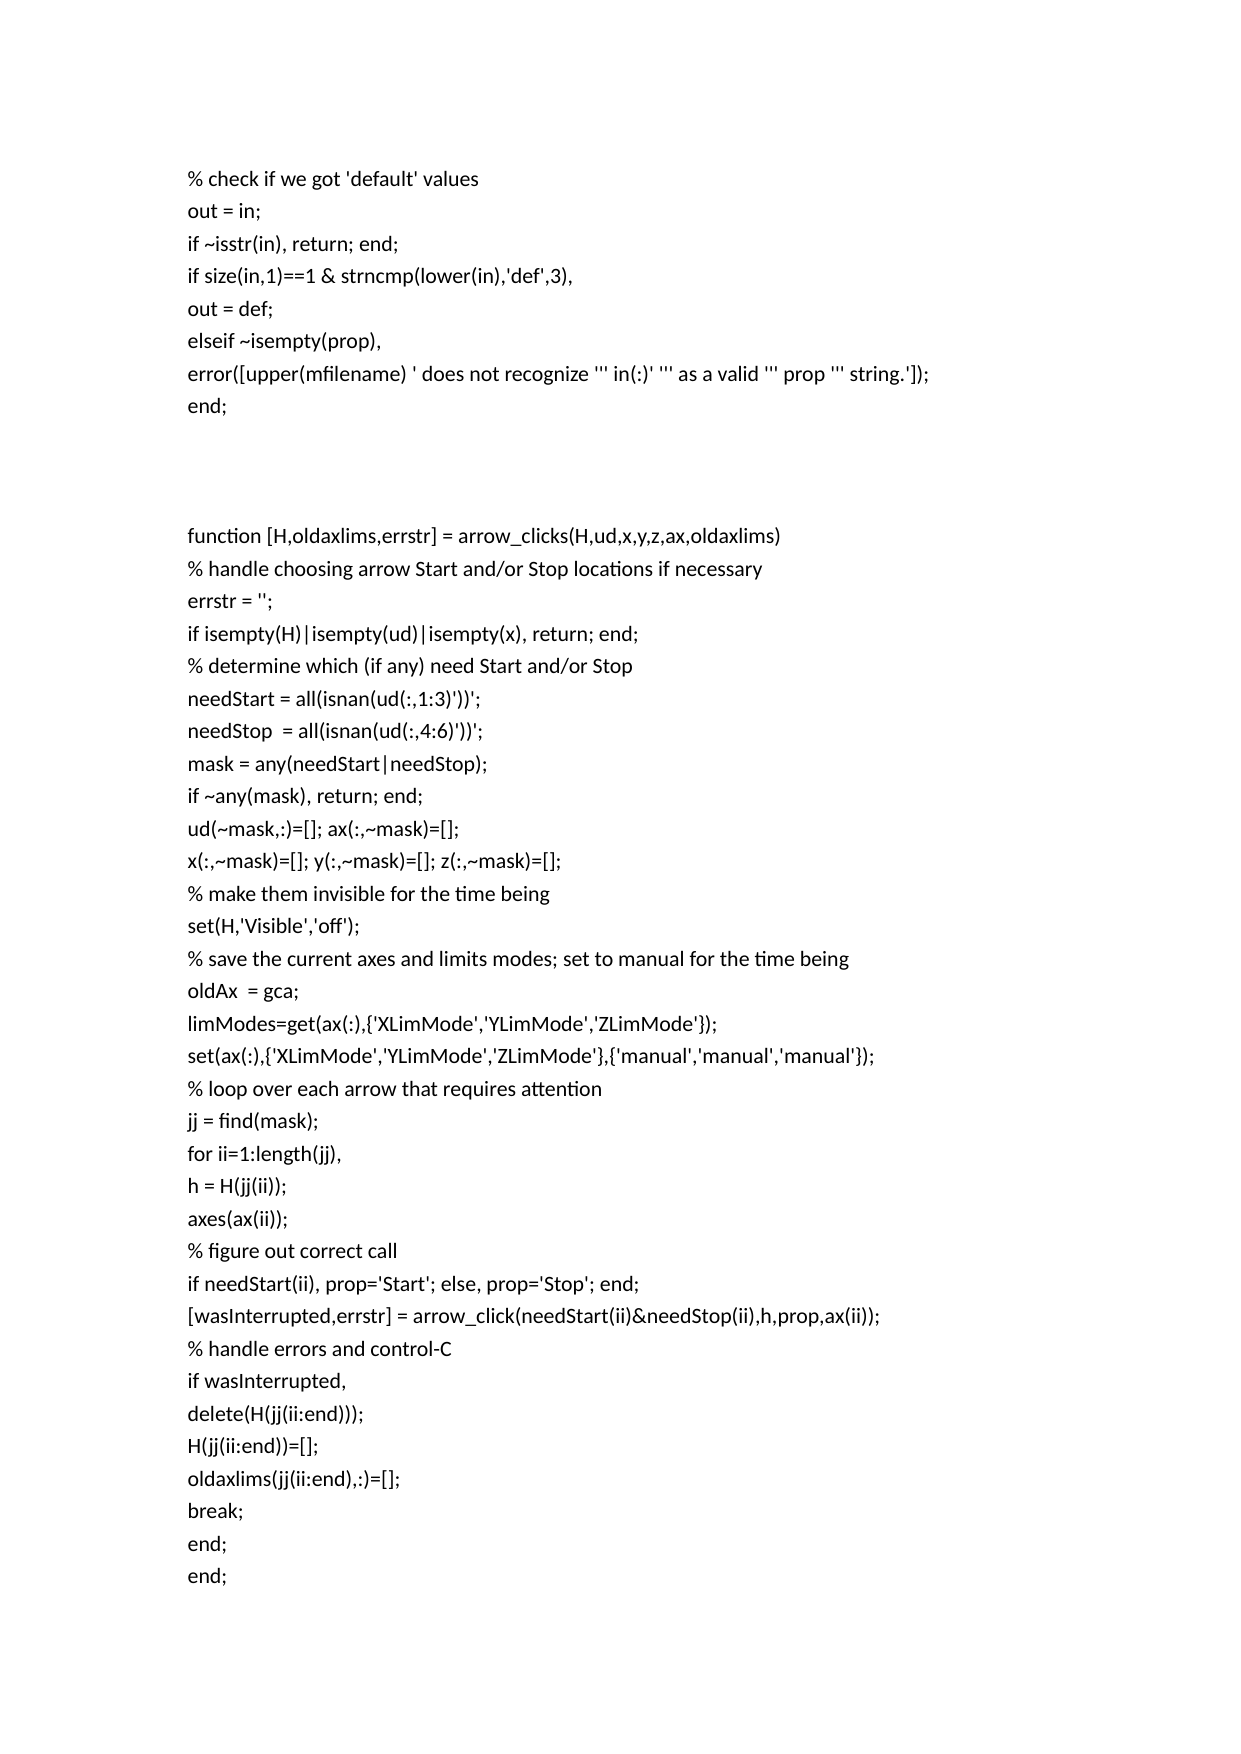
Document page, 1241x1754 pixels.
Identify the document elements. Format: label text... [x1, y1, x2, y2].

text oldaxlims(jj(ii:end),:)=[]; [187, 1462, 1053, 1494]
text out = def; [187, 292, 1053, 324]
text if ~isstr(in), return; end; [187, 227, 1053, 259]
text out = in; [187, 194, 1053, 227]
text limModes=get(ax(:),{'XLimMode','YLimMode','ZLimMode'}); [187, 1007, 1053, 1039]
text end; [187, 1559, 1053, 1592]
text oldAx = gca; [187, 974, 1053, 1007]
text h = H(jj(ii)); [187, 1169, 1053, 1202]
text jj = find(mask); [187, 1104, 1053, 1137]
text function [H,oldaxlims,errstr] = arrow_clicks(H,ud,x,y,z,ax,oldaxlims) [187, 519, 1053, 552]
text end; [187, 389, 1053, 422]
text % make them invisible for the time being [187, 877, 1053, 909]
text if ~any(mask), return; end; [187, 779, 1053, 812]
text % check if we got 'default' values [187, 162, 1053, 194]
text axes(ax(ii)); [187, 1202, 1053, 1234]
text % figure out correct call [187, 1234, 1053, 1267]
text x(:,~mask)=[]; y(:,~mask)=[]; z(:,~mask)=[]; [187, 844, 1053, 877]
text if wasInterrupted, [187, 1364, 1053, 1397]
text needStop = all(isnan(ud(:,4:6)'))'; [187, 714, 1053, 747]
text if isempty(H)|isempty(ud)|isempty(x), return; end; [187, 617, 1053, 649]
text delete(H(jj(ii:end))); [187, 1397, 1053, 1429]
text errstr = ''; [187, 584, 1053, 617]
text break; [187, 1494, 1053, 1527]
text elseif ~isempty(prop), [187, 324, 1053, 357]
text set(ax(:),{'XLimMode','YLimMode','ZLimMode'},{'manual','manual','manual'}); [187, 1039, 1053, 1072]
text end; [187, 1527, 1053, 1559]
text H(jj(ii:end))=[]; [187, 1429, 1053, 1462]
text % handle errors and control-C [187, 1332, 1053, 1364]
text mask = any(needStart|needStop); [187, 747, 1053, 779]
text % handle choosing arrow Start and/or Stop locations if necessary [187, 552, 1053, 584]
text error([upper(mfilename) ' does not recognize ''' in(:)' ''' as a valid ''' prop ''' string.']); [187, 357, 1053, 389]
text [wasInterrupted,errstr] = arrow_click(needStart(ii)&needStop(ii),h,prop,ax(ii)); [187, 1299, 1053, 1332]
text % determine which (if any) need Start and/or Stop [187, 649, 1053, 682]
text if needStart(ii), prop='Start'; else, prop='Stop'; end; [187, 1267, 1053, 1299]
text % loop over each arrow that requires attention [187, 1072, 1053, 1104]
text needStart = all(isnan(ud(:,1:3)'))'; [187, 682, 1053, 714]
text % save the current axes and limits modes; set to manual for the time being [187, 942, 1053, 974]
text for ii=1:length(jj), [187, 1137, 1053, 1169]
text set(H,'Visible','off'); [187, 909, 1053, 942]
text if size(in,1)==1 & strncmp(lower(in),'def',3), [187, 259, 1053, 292]
text ud(~mask,:)=[]; ax(:,~mask)=[]; [187, 812, 1053, 844]
